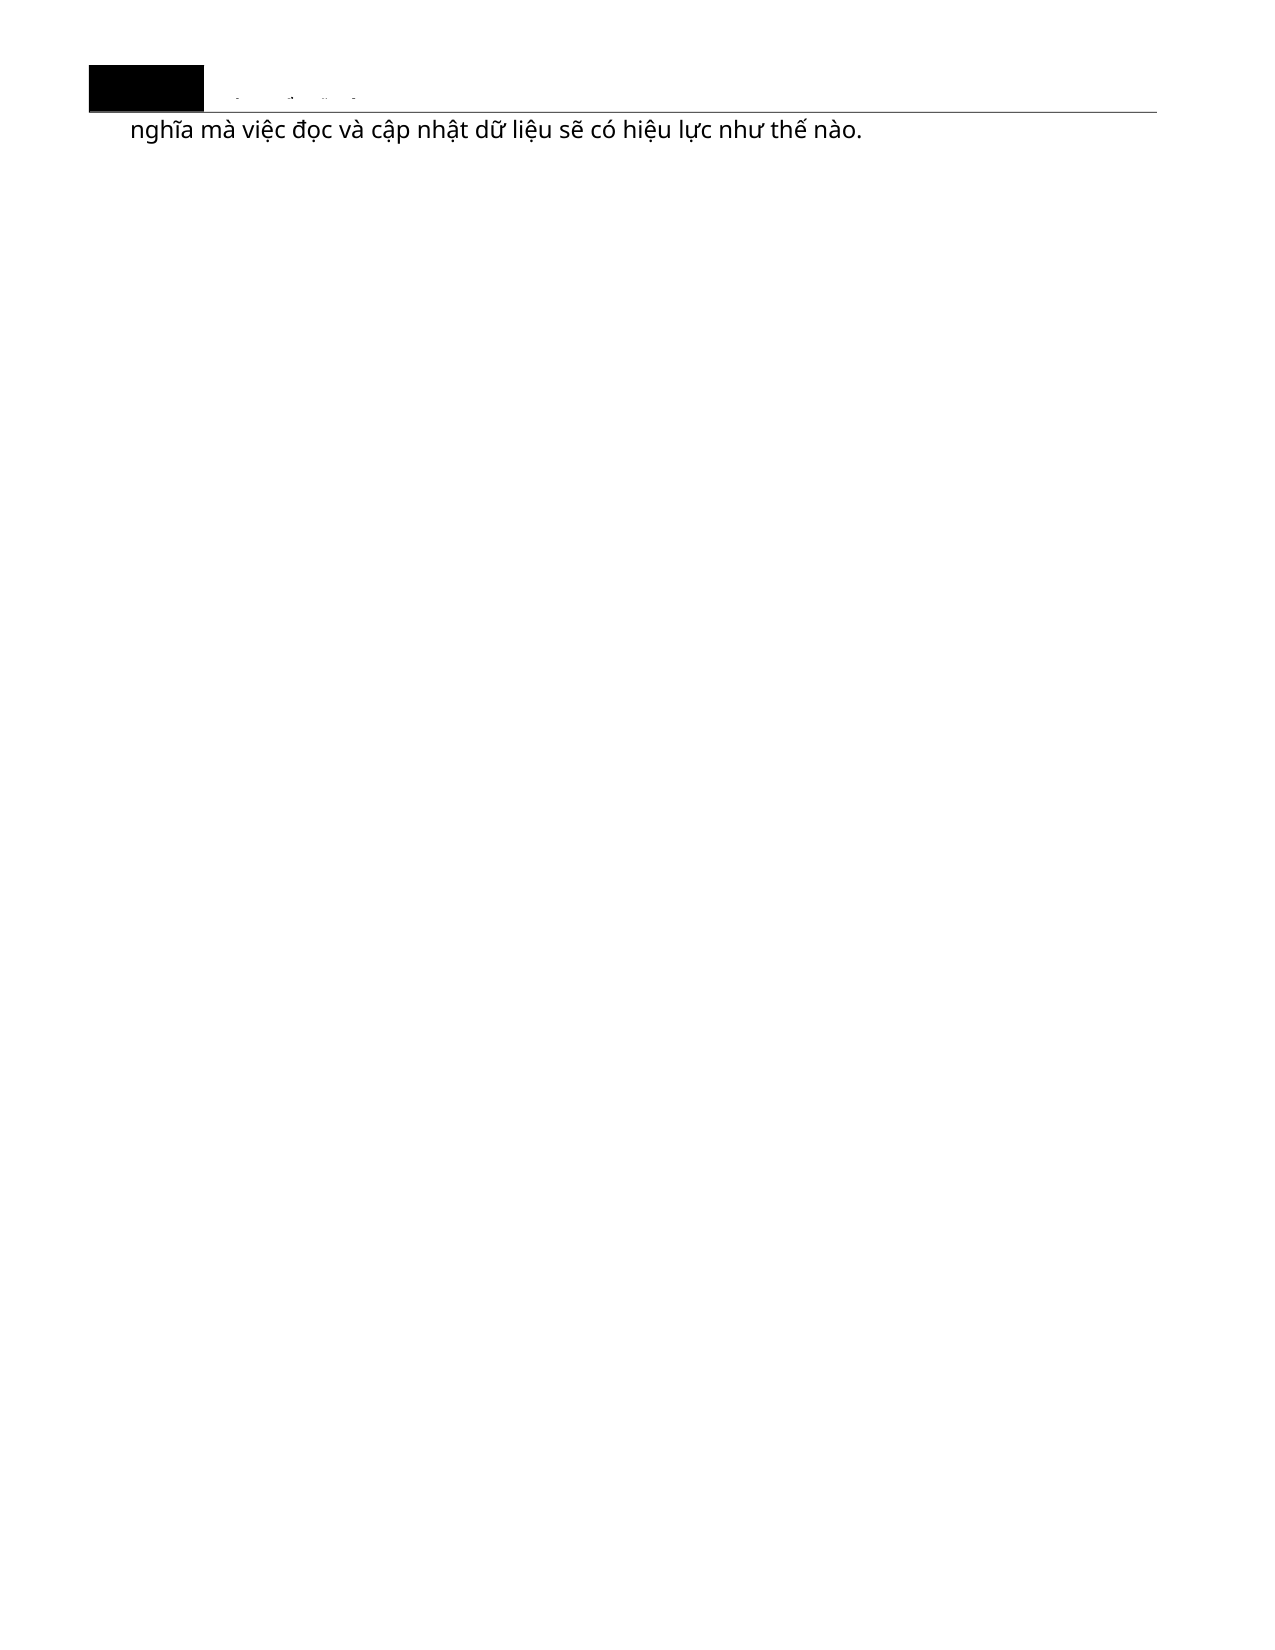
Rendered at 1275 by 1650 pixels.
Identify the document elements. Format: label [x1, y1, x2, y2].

text [130, 112, 1175, 145]
